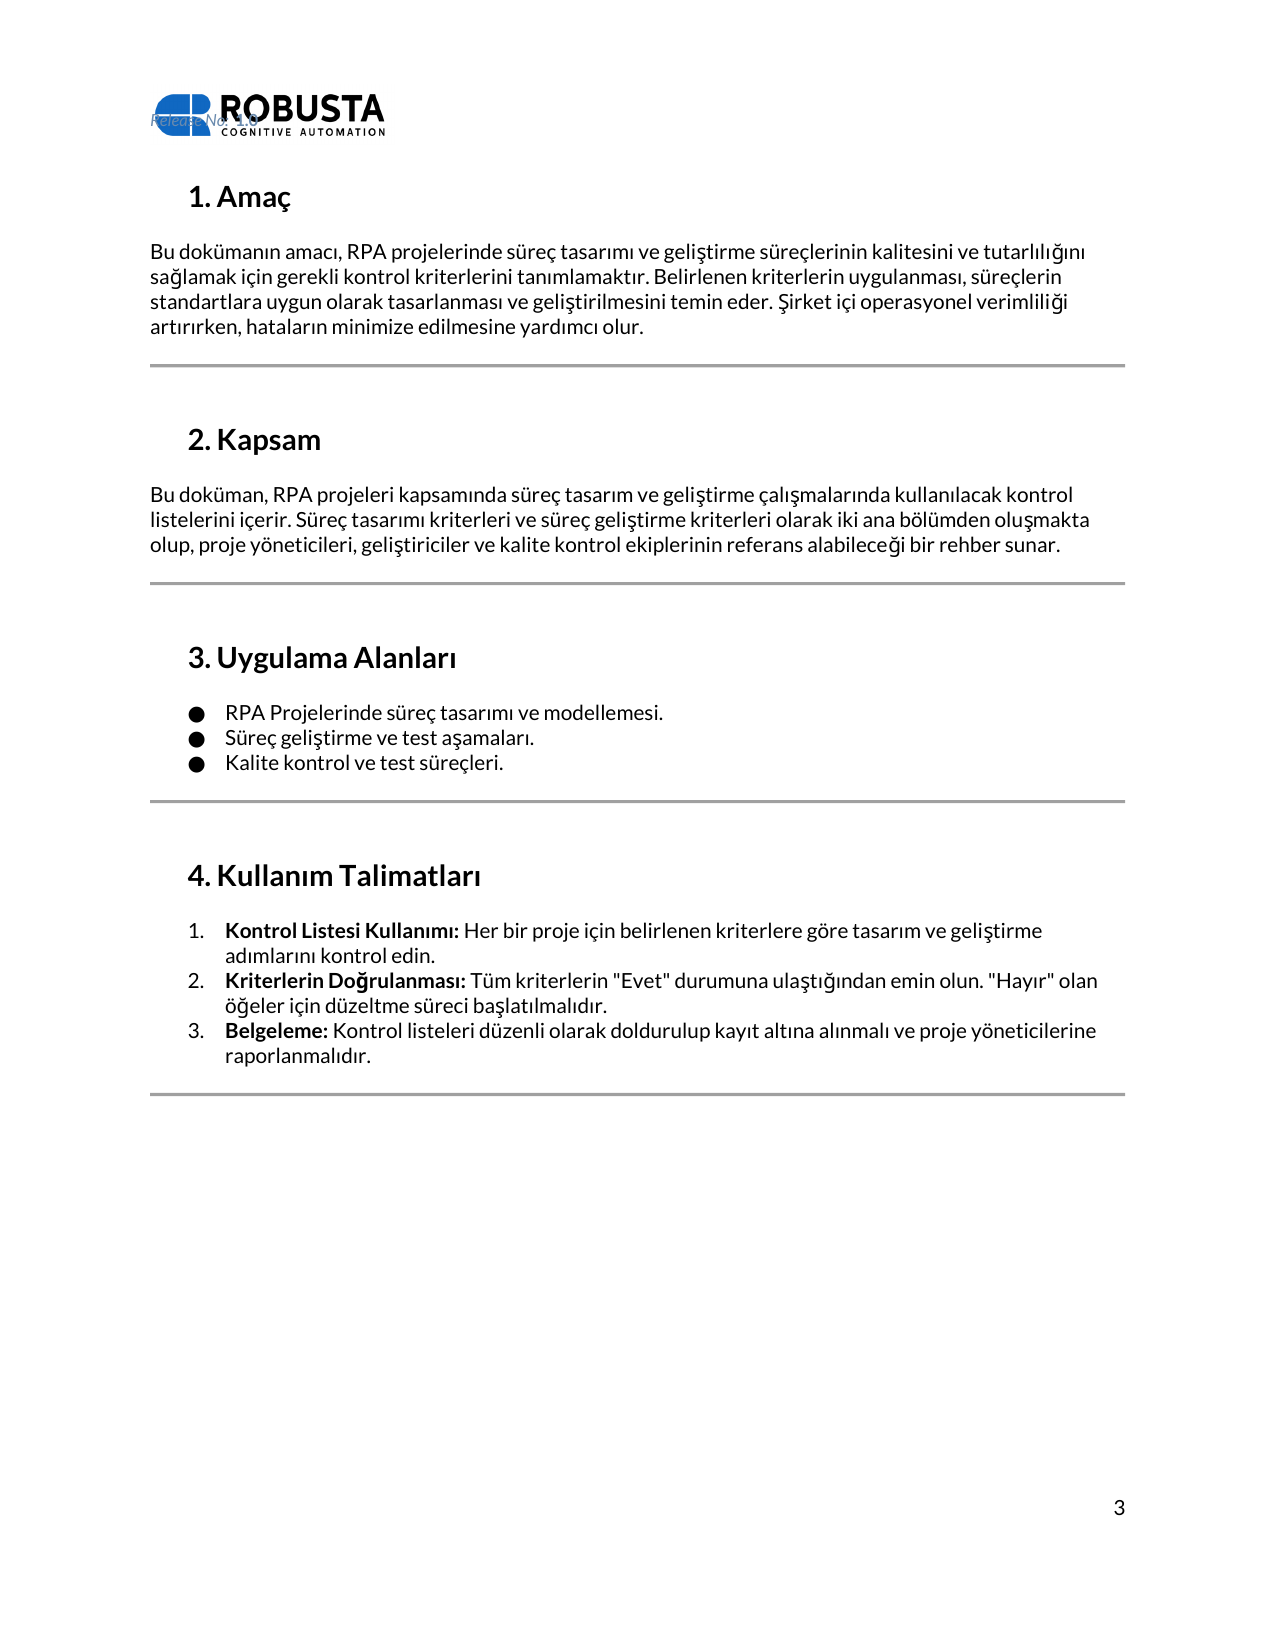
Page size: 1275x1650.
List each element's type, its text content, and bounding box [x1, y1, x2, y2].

list Süreç geliştirme ve test aşamaları. [187, 725, 1125, 750]
list Kalite kontrol ve test süreçleri. [187, 750, 1125, 775]
subtitle 2. Kapsam [187, 422, 1125, 457]
list Kriterlerin Doğrulanması: Tüm kriterlerin "Evet" durumuna ulaştığından emin olun. "Hayır" olan öğeler için düzeltme süreci başlatılmalıdır. [187, 968, 1125, 1018]
subtitle 1. Amaç [187, 179, 1125, 214]
picture [150, 84, 395, 145]
subtitle 3. Uygulama Alanları [187, 640, 1125, 675]
list RPA Projelerinde süreç tasarımı ve modellemesi. [187, 700, 1125, 725]
list Kontrol Listesi Kullanımı: Her bir proje için belirlenen kriterlere göre tasarım ve geliştirme adımlarını kontrol edin. [187, 918, 1125, 968]
list Belgeleme: Kontrol listeleri düzenli olarak doldurulup kayıt altına alınmalı ve proje yöneticilerine raporlanmalıdır. [187, 1018, 1125, 1068]
text Bu doküman, RPA projeleri kapsamında süreç tasarım ve geliştirme çalışmalarında kullanılacak kontrol listelerini içerir. Süreç tasarımı kriterleri ve süreç geliştirme kriterleri olarak iki ana bölümden oluşmakta olup, proje yöneticileri, geliştiriciler ve kalite kontrol ekiplerinin referans alabileceği bir rehber sunar. [150, 482, 1125, 557]
subtitle 4. Kullanım Talimatları [187, 858, 1125, 893]
text Bu dokümanın amacı, RPA projelerinde süreç tasarımı ve geliştirme süreçlerinin kalitesini ve tutarlılığını sağlamak için gerekli kontrol kriterlerini tanımlamaktır. Belirlenen kriterlerin uygulanması, süreçlerin standartlara uygun olarak tasarlanması ve geliştirilmesini temin eder. Şirket içi operasyonel verimliliği artırırken, hataların minimize edilmesine yardımcı olur. [150, 239, 1125, 339]
